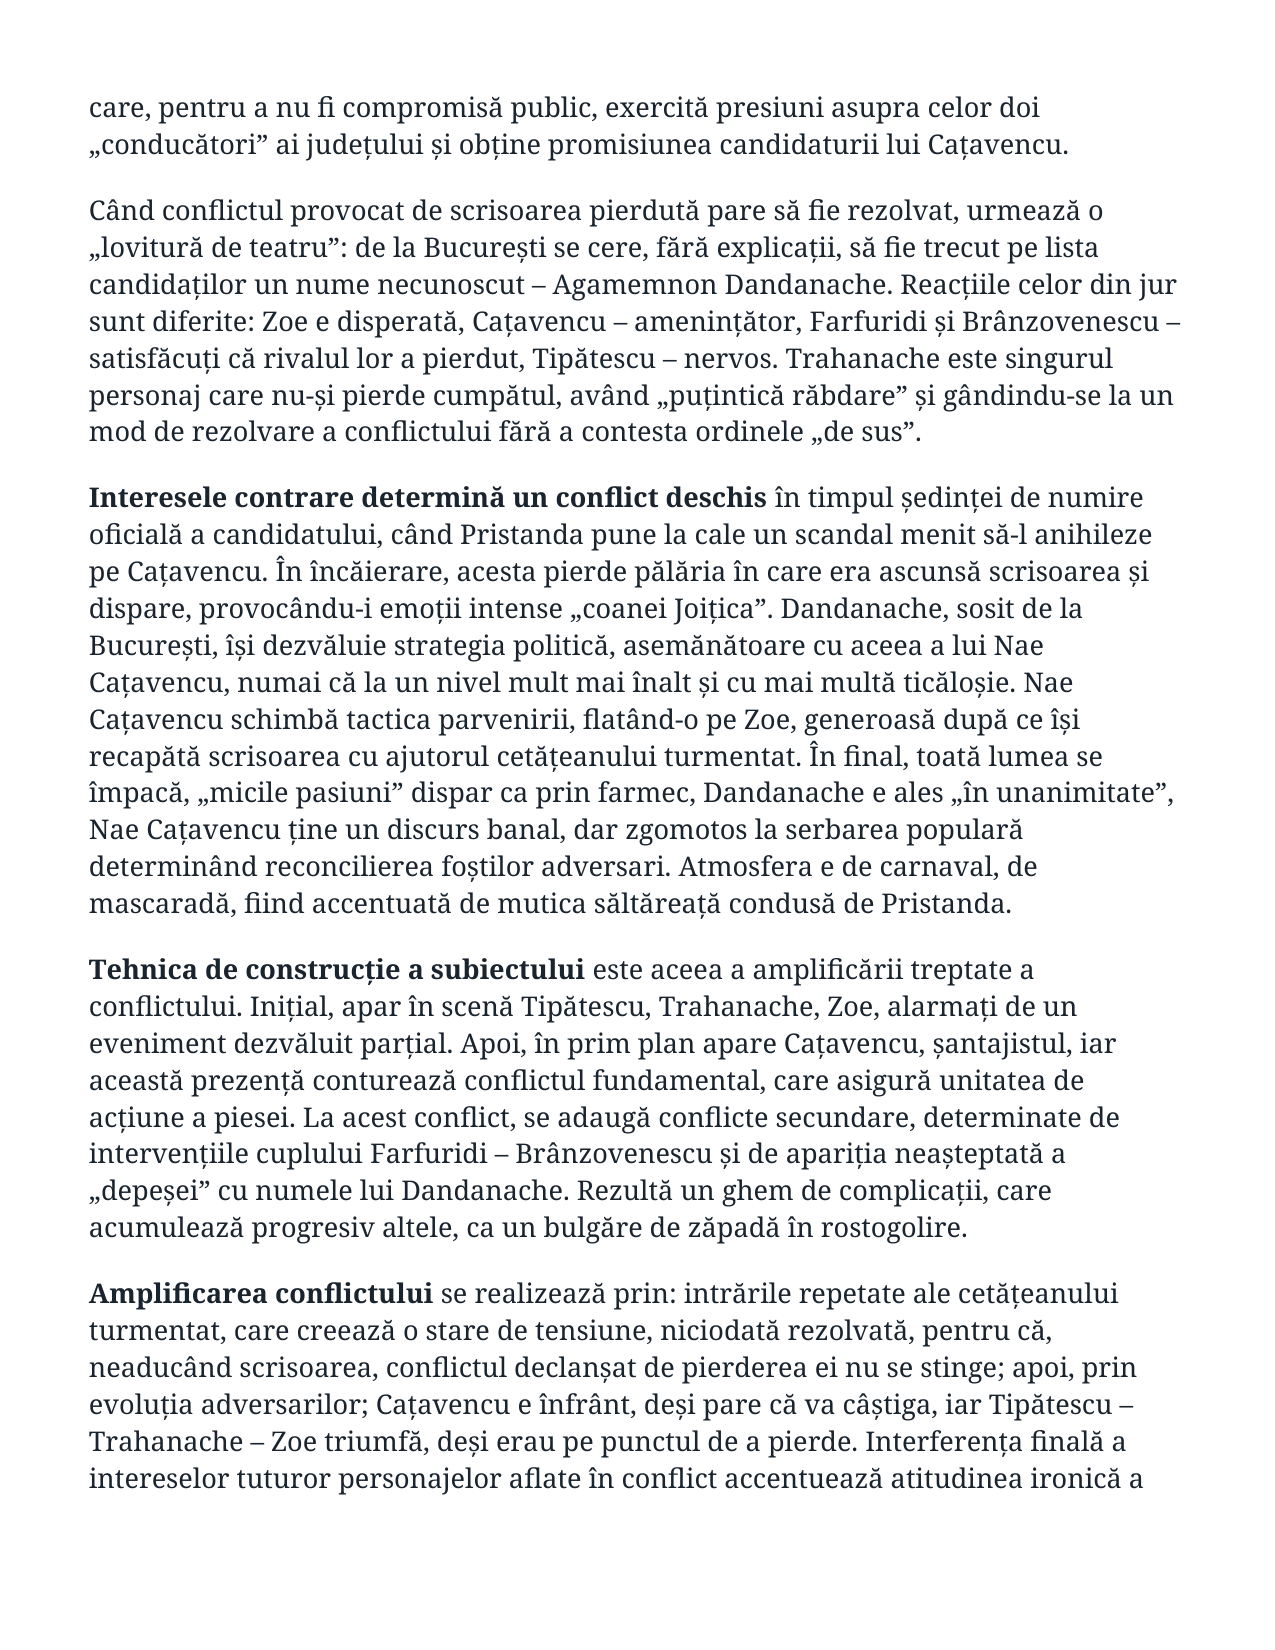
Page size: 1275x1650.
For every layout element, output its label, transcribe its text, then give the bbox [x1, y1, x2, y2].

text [89, 1275, 1186, 1496]
text Când conflictul provocat de scrisoarea pierdută pare să fie rezolvat, urmează o „lovitură de teatru”: de la București se cere, fără explicații, să fie trecut pe lista candidaților un nume necunoscut – Agamemnon Dandanache. Reacțiile celor din jur sunt diferite: Zoe e disperată, Cațavencu – amenințător, Farfuridi și Brânzovenescu – satisfăcuți că rivalul lor a pierdut, Tipătescu – nervos. Trahanache este singurul personaj care nu-și pierde cumpătul, având „puțintică răbdare” și gândindu-se la un mod de rezolvare a conflictului fără a contesta ordinele „de sus”. [89, 192, 1186, 450]
text Interesele contrare determină un conflict deschis în timpul ședinței de numire oficială a candidatului, când Pristanda pune la cale un scandal menit să-l anihileze pe Cațavencu. În încăierare, acesta pierde pălăria în care era ascunsă scrisoarea și dispare, provocându-i emoții intense „coanei Joițica”. Dandanache, sosit de la București, își dezvăluie strategia politică, asemănătoare cu aceea a lui Nae Cațavencu, numai că la un nivel mult mai înalt și cu mai multă ticăloșie. Nae Cațavencu schimbă tactica parvenirii, flatând-o pe Zoe, generoasă după ce își recapătă scrisoarea cu ajutorul cetățeanului turmentat. În final, toată lumea se împacă, „micile pasiuni” dispar ca prin farmec, Dandanache e ales „în unanimitate”, Nae Cațavencu ține un discurs banal, dar zgomotos la serbarea populară determinând reconcilierea foștilor adversari. Atmosfera e de carnaval, de mascaradă, fiind accentuată de mutica săltăreață condusă de Pristanda. [89, 479, 1186, 921]
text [89, 89, 1186, 162]
text Tehnica de construcție a subiectului este aceea a amplificării treptate a conflictului. Inițial, apar în scenă Tipătescu, Trahanache, Zoe, alarmați de un eveniment dezvăluit parțial. Apoi, în prim plan apare Cațavencu, șantajistul, iar această prezență conturează conflictul fundamental, care asigură unitatea de acțiune a piesei. La acest conflict, se adaugă conflicte secundare, determinate de intervențiile cuplului Farfuridi – Brânzovenescu și de apariția neașteptată a „depeșei” cu numele lui Dandanache. Rezultă un ghem de complicații, care acumulează progresiv altele, ca un bulgăre de zăpadă în rostogolire. [89, 951, 1186, 1246]
